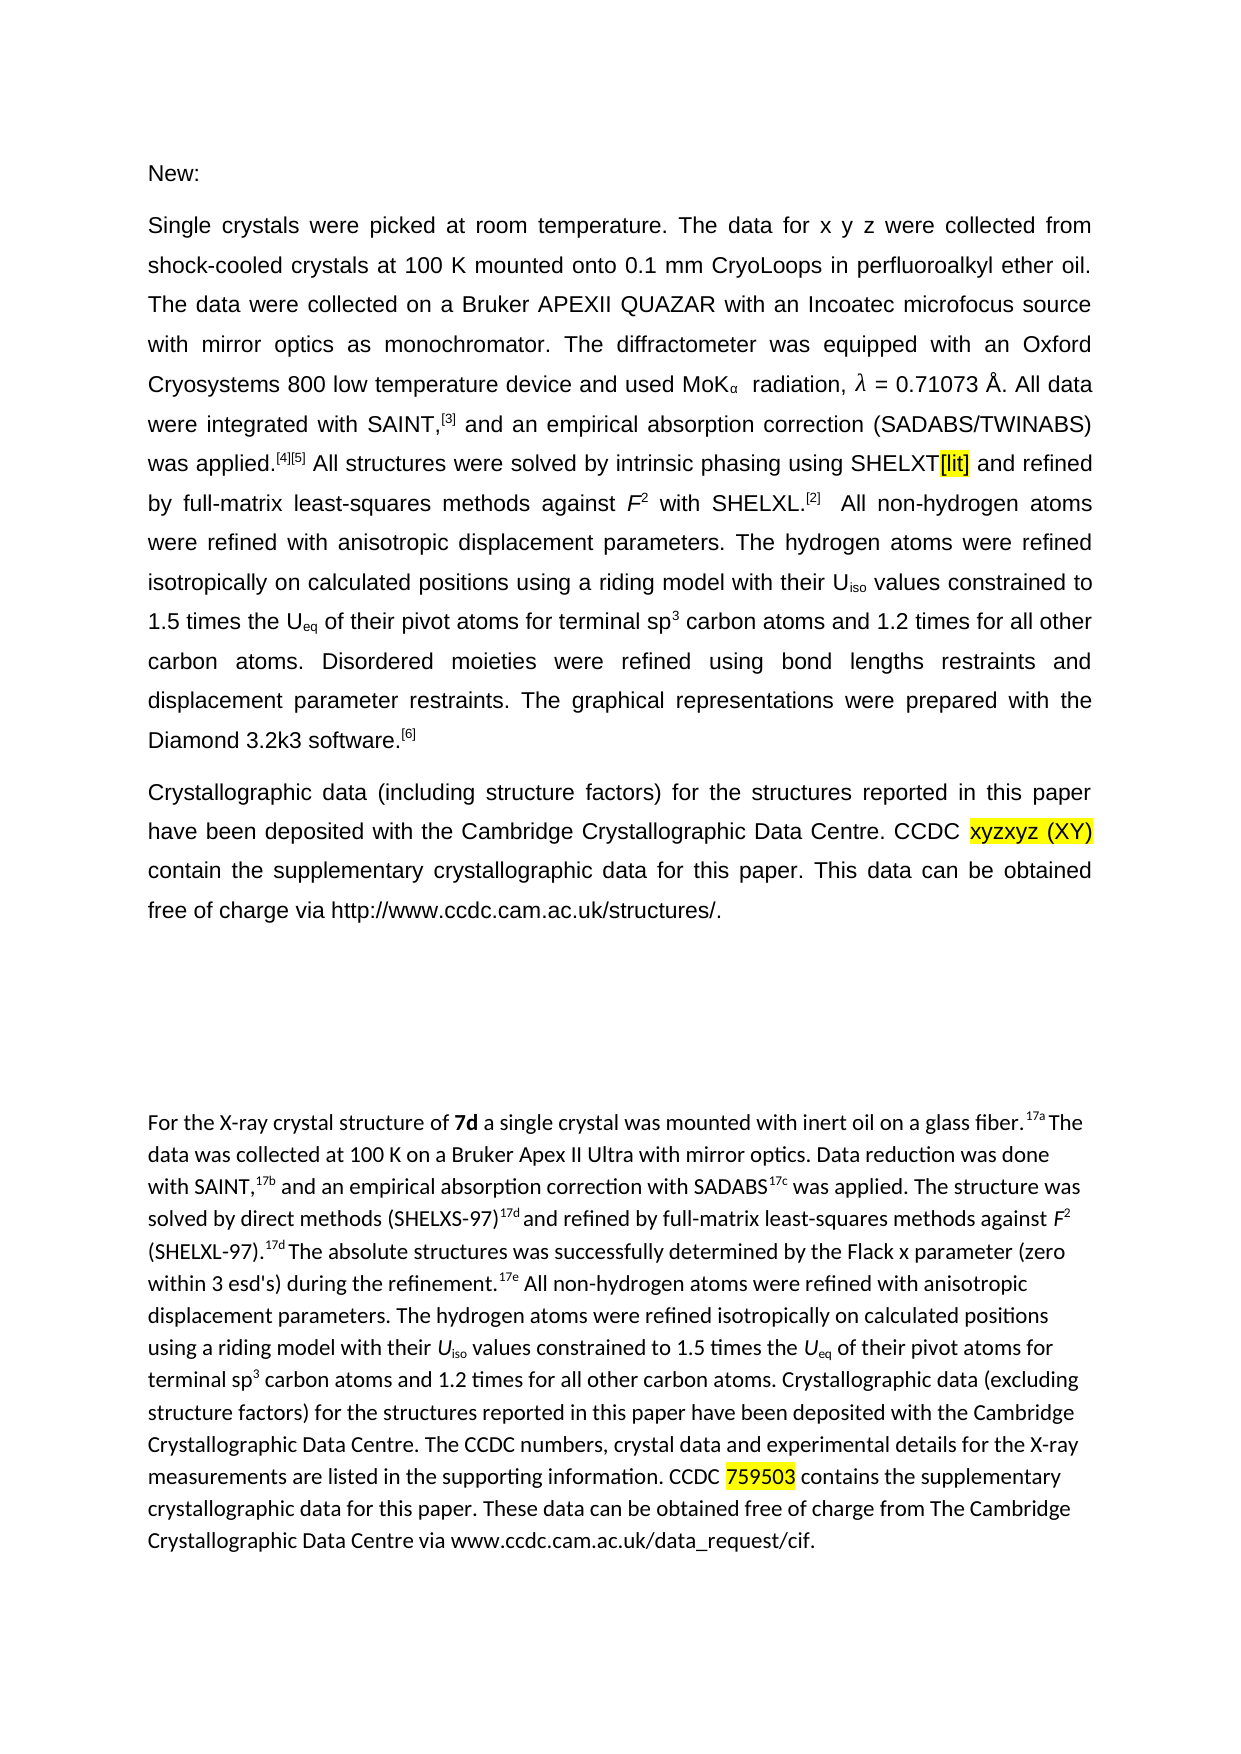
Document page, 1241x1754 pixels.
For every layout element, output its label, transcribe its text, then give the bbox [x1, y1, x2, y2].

text Single crystals were picked at room temperature. The data for x y z were collected from shock-cooled crystals at 100 K mounted onto 0.1 mm CryoLoops in perfluoroalkyl ether oil. The data were collected on a Bruker APEXII QUAZAR with an Incoatec microfocus source with mirror optics as monochromator. The diffractometer was equipped with an Oxford Cryosystems 800 low temperature device and used MoKα radiation, = 0.71073 Å. All data were integrated with SAINT,[3] and an empirical absorption correction (SADABS/TWINABS) was applied.[4][5] All structures were solved by intrinsic phasing using SHELXT[lit] and refined by full-matrix least-squares methods against F2 with SHELXL.[2] All non-hydrogen atoms were refined with anisotropic displacement parameters. The hydrogen atoms were refined isotropically on calculated positions using a riding model with their Uiso values constrained to 1.5 times the Ueq of their pivot atoms for terminal sp3 carbon atoms and 1.2 times for all other carbon atoms. Disordered moieties were refined using bond lengths restraints and displacement parameter restraints. The graphical representations were prepared with the Diamond 3.2k3 software.[6] [148, 212, 1093, 753]
text For the X-ray crystal structure of 7d a single crystal was mounted with inert oil on a glass fiber.17a The data was collected at 100 K on a Bruker Apex II Ultra with mirror optics. Data reduction was done with SAINT,17b and an empirical absorption correction with SADABS17c was applied. The structure was solved by direct methods (SHELXS-97)17d and refined by full-matrix least-squares methods against F2 (SHELXL-97).17d The absolute structures was successfully determined by the Flack x parameter (zero within 3 esd's) during the refinement.17e All non-hydrogen atoms were refined with anisotropic displacement parameters. The hydrogen atoms were refined isotropically on calculated positions using a riding model with their Uiso values constrained to 1.5 times the Ueq of their pivot atoms for terminal sp3 carbon atoms and 1.2 times for all other carbon atoms. Crystallographic data (excluding structure factors) for the structures reported in this paper have been deposited with the Cambridge Crystallographic Data Centre. The CCDC numbers, crystal data and experimental details for the X-ray measurements are listed in the supporting information. CCDC 759503 contains the supplementary crystallographic data for this paper. These data can be obtained free of charge from The Cambridge Crystallographic Data Centre via www.ccdc.cam.ac.uk/data_request/cif. [148, 1108, 1093, 1554]
text Crystallographic data (including structure factors) for the structures reported in this paper have been deposited with the Cambridge Crystallographic Data Centre. CCDC xyzxyz (XY) contain the supplementary crystallographic data for this paper. This data can be obtained free of charge via http://www.ccdc.cam.ac.uk/structures/. [148, 778, 1093, 923]
text New: [148, 160, 1093, 186]
